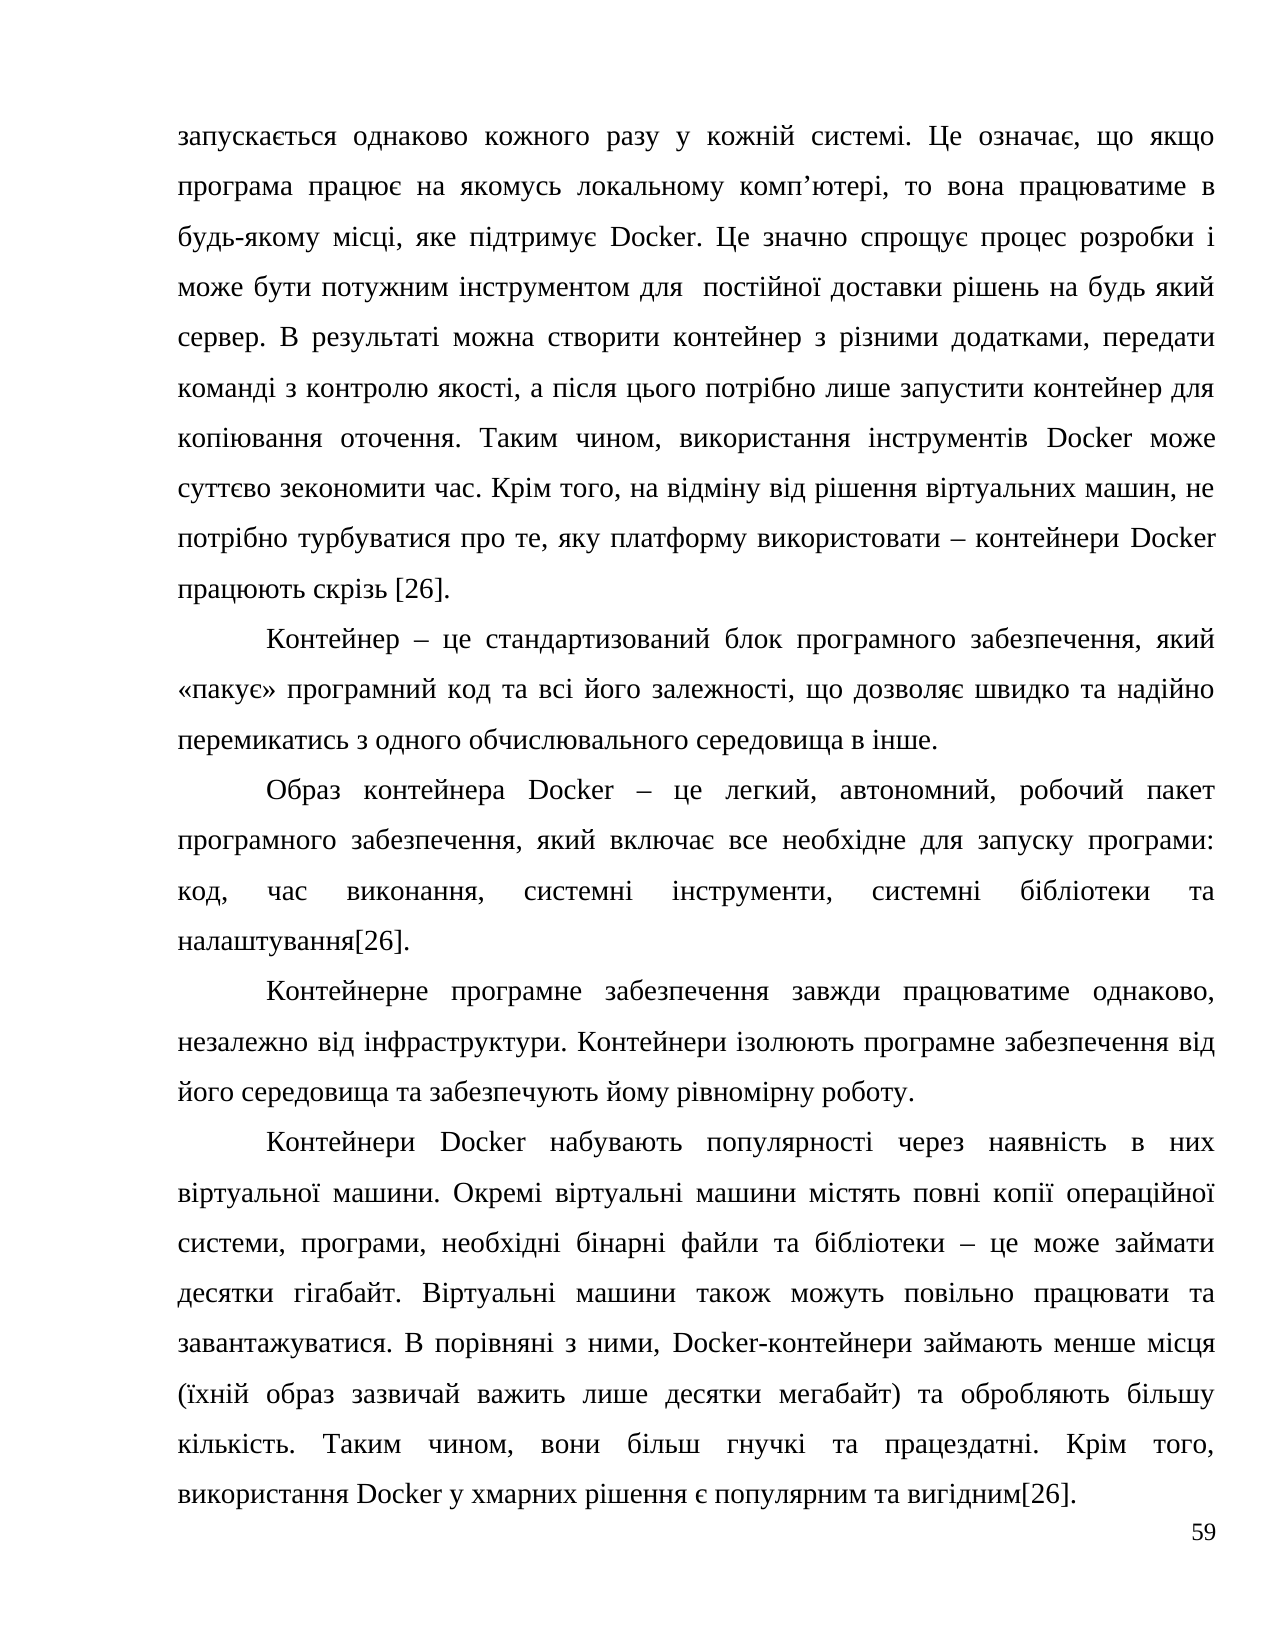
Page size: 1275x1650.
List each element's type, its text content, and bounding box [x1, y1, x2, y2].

text Контейнери Docker набувають популярності через наявність в них віртуальної машини. Окремі віртуальні машини містять повні копії операційної системи, програми, необхідні бінарні файли та бібліотеки – це може займати десятки гігабайт. Віртуальні машини також можуть повільно працювати та завантажуватися. В порівняні з ними, Docker-контейнери займають менше місця (їхній образ зазвичай важить лише десятки мегабайт) та обробляють більшу кількість. Таким чином, вони більш гнучкі та працездатні. Крім того, використання Docker у хмарних рішення є популярним та вигідним[26]. [177, 1124, 1216, 1510]
text Контейнерне програмне забезпечення завжди працюватиме однаково, незалежно від інфраструктури. Контейнери ізолюють програмне забезпечення від його середовища та забезпечують йому рівномірну роботу. [177, 973, 1216, 1108]
text Образ контейнера Docker – це легкий, автономний, робочий пакет програмного забезпечення, який включає все необхідне для запуску програми: код, час виконання, системні інструменти, системні бібліотеки та налаштування[26]. [177, 772, 1216, 957]
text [177, 118, 1216, 604]
text Контейнер – це стандартизований блок програмного забезпечення, який «пакує» програмний код та всі його залежності, що дозволяє швидко та надійно перемикатись з одного обчислювального середовища в інше. [177, 621, 1216, 755]
